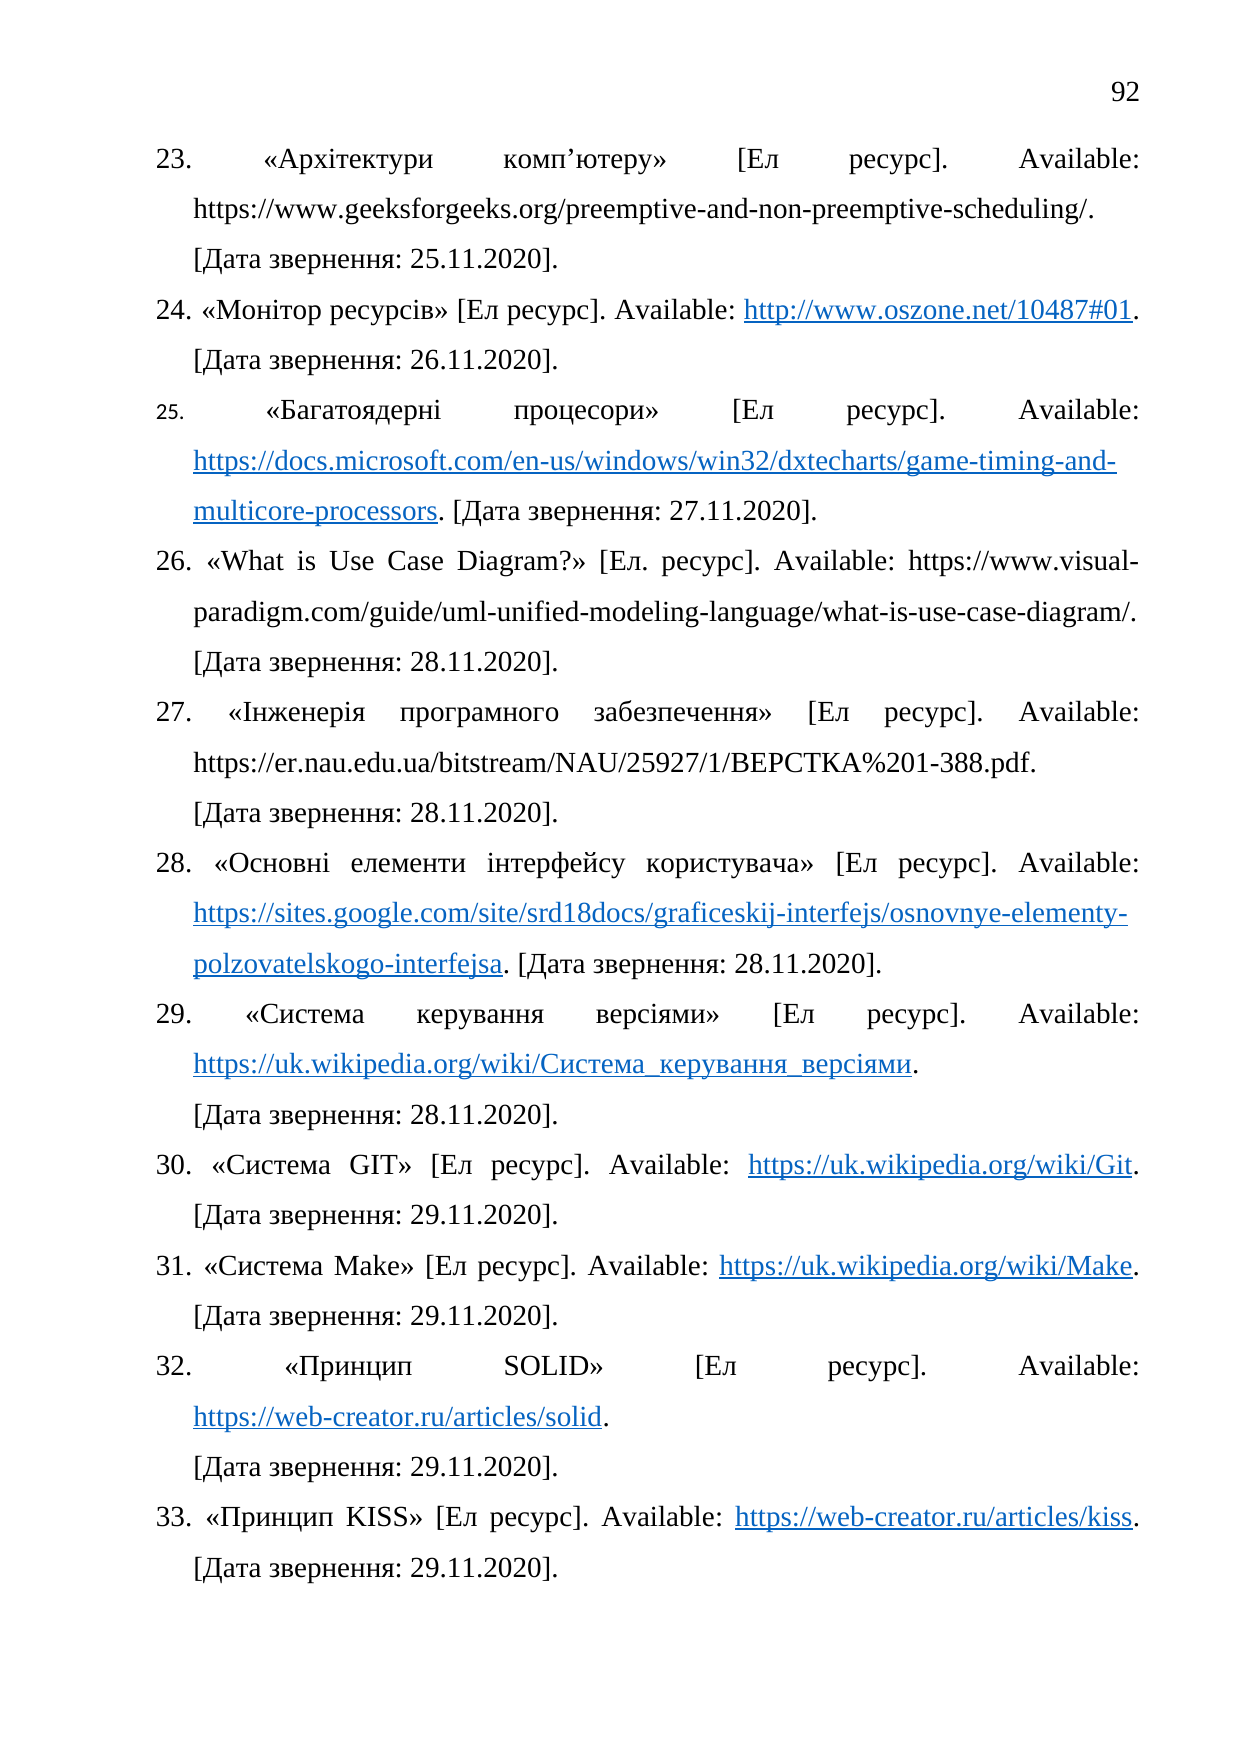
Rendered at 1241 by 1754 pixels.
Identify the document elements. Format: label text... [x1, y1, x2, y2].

list «Архітектури комп’ютеру» [Ел ресурс]. Available: https://www.geeksforgeeks.org/preemptive-and-non-preemptive-scheduling/. [Дата звернення: 25.11.2020]. [156, 141, 1140, 275]
list «Багатоядерні процесори» [Ел ресурс]. Available: https://docs.microsoft.com/en-us/windows/win32/dxtecharts/game-timing-and-multicore-processors. [Дата звернення: 27.11.2020]. [156, 392, 1140, 527]
list «Основні елементи інтерфейсу користувача» [Ел ресурс]. Available: https://sites.google.com/site/srd18docs/graficeskij-interfejs/osnovnye-elementy-polzovatelskogo-interfejsa. [Дата звернення: 28.11.2020]. [156, 845, 1140, 979]
list «Система Make» [Ел ресурс]. Available: https://uk.wikipedia.org/wiki/Make. [Дата звернення: 29.11.2020]. [156, 1248, 1140, 1332]
list «Принцип SOLID» [Ел ресурс]. Available: https://web-creator.ru/articles/solid. [Дата звернення: 29.11.2020]. [156, 1348, 1140, 1483]
list «Принцип KISS» [Ел ресурс]. Available: https://web-creator.ru/articles/kiss. [Дата звернення: 29.11.2020]. [156, 1499, 1140, 1583]
list «Система керування версіями» [Ел ресурс]. Available: https://uk.wikipedia.org/wiki/Система_керування_версіями. [Дата звернення: 28.11.2020]. [156, 996, 1140, 1130]
list «What is Use Case Diagram?» [Ел. ресурс]. Available: https://www.visual-paradigm.com/guide/uml-unified-modeling-language/what-is-use-case-diagram/. [Дата звернення: 28.11.2020]. [156, 543, 1140, 678]
list «Система GIT» [Ел ресурс]. Available: https://uk.wikipedia.org/wiki/Git. [Дата звернення: 29.11.2020]. [156, 1147, 1140, 1231]
list «Монітор ресурсів» [Ел ресурс]. Available: http://www.oszone.net/10487#01. [Дата звернення: 26.11.2020]. [156, 292, 1140, 376]
list «Інженерія програмного забезпечення» [Ел ресурс]. Available: https://er.nau.edu.ua/bitstream/NAU/25927/1/ВЕРСТКА%201-388.pdf. [Дата звернення: 28.11.2020]. [156, 694, 1140, 828]
